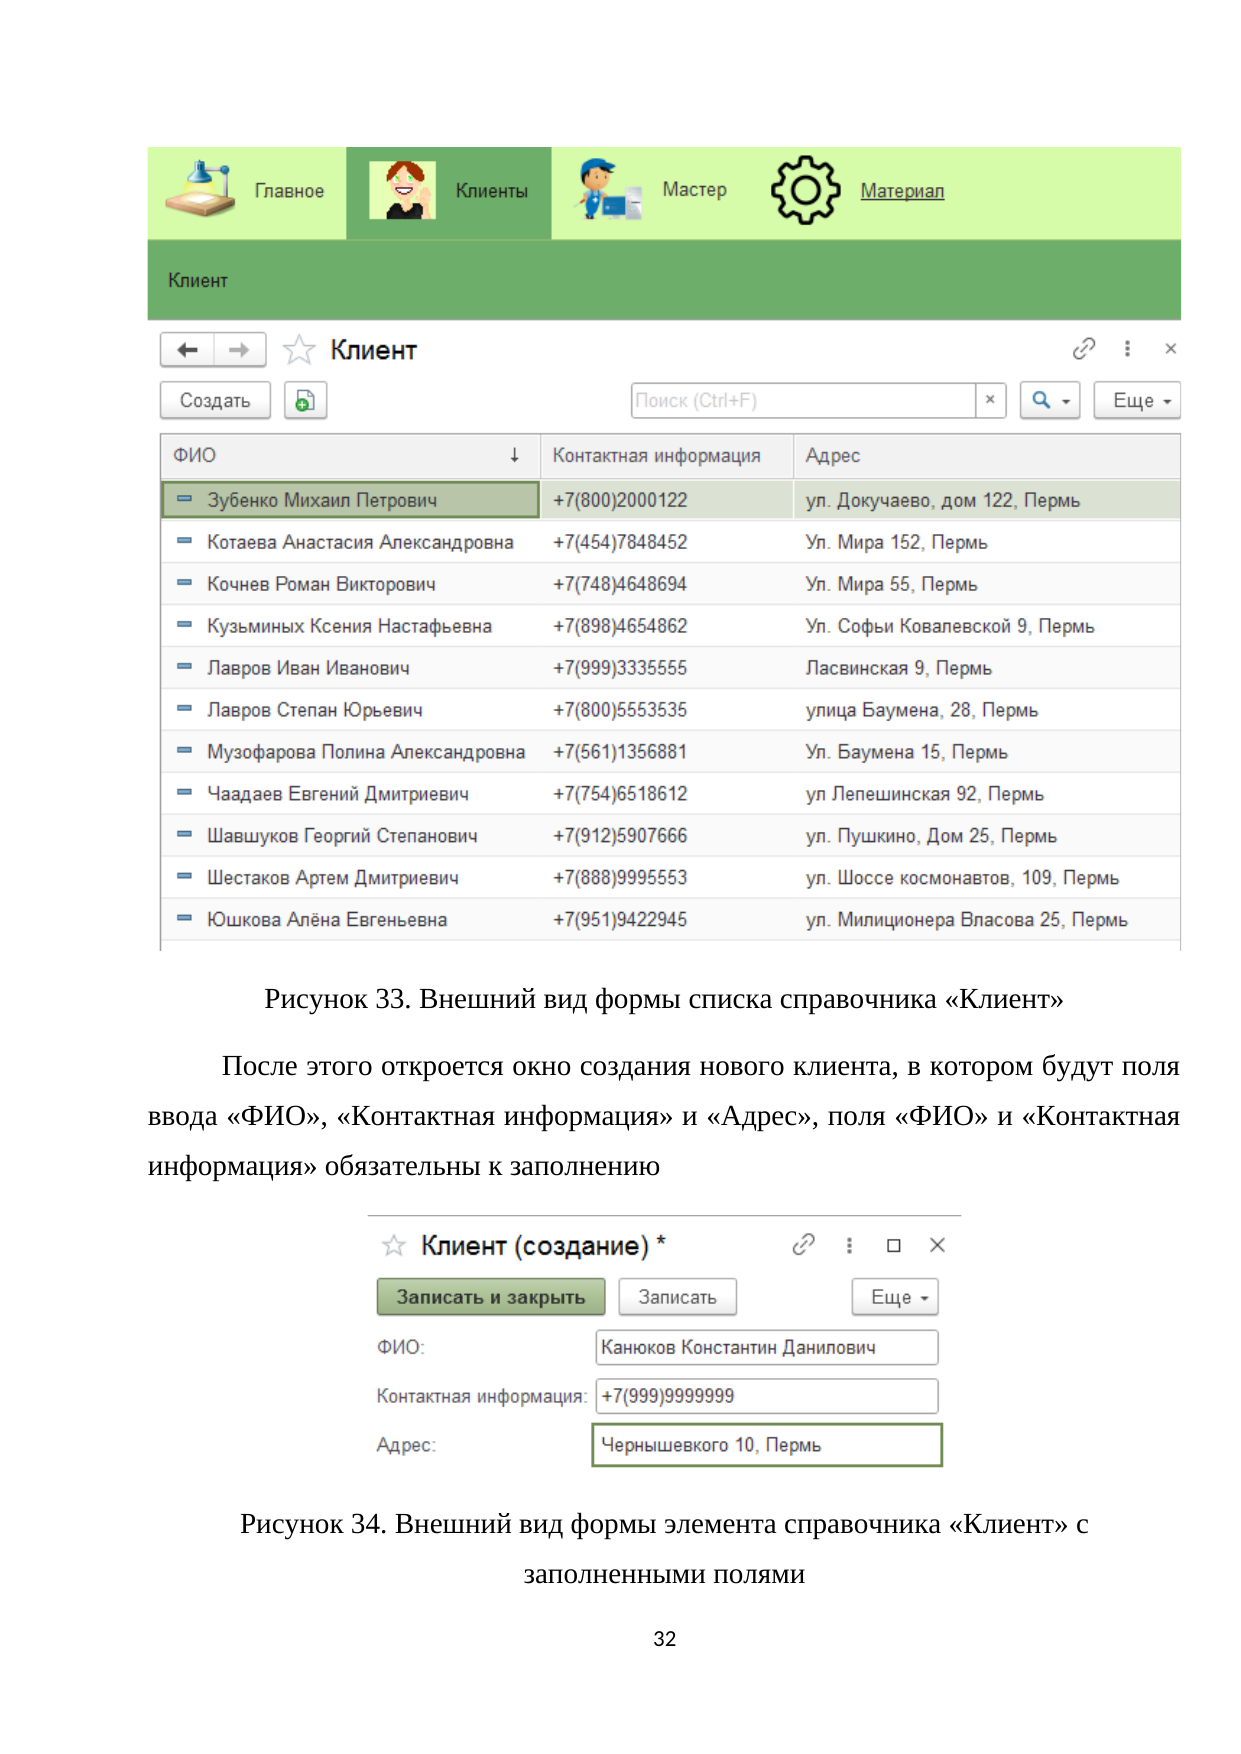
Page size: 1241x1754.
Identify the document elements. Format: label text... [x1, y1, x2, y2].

picture [147, 147, 1182, 951]
text Рисунок 33. Внешний вид формы списка справочника «Клиент» [148, 981, 1181, 1014]
text Рисунок 34. Внешний вид формы элемента справочника «Клиент» с заполненными полями [148, 1506, 1181, 1590]
picture [367, 1215, 962, 1476]
text После этого откроется окно создания нового клиента, в котором будут поля ввода «ФИО», «Контактная информация» и «Адрес», поля «ФИО» и «Контактная информация» обязательны к заполнению [148, 1048, 1181, 1182]
